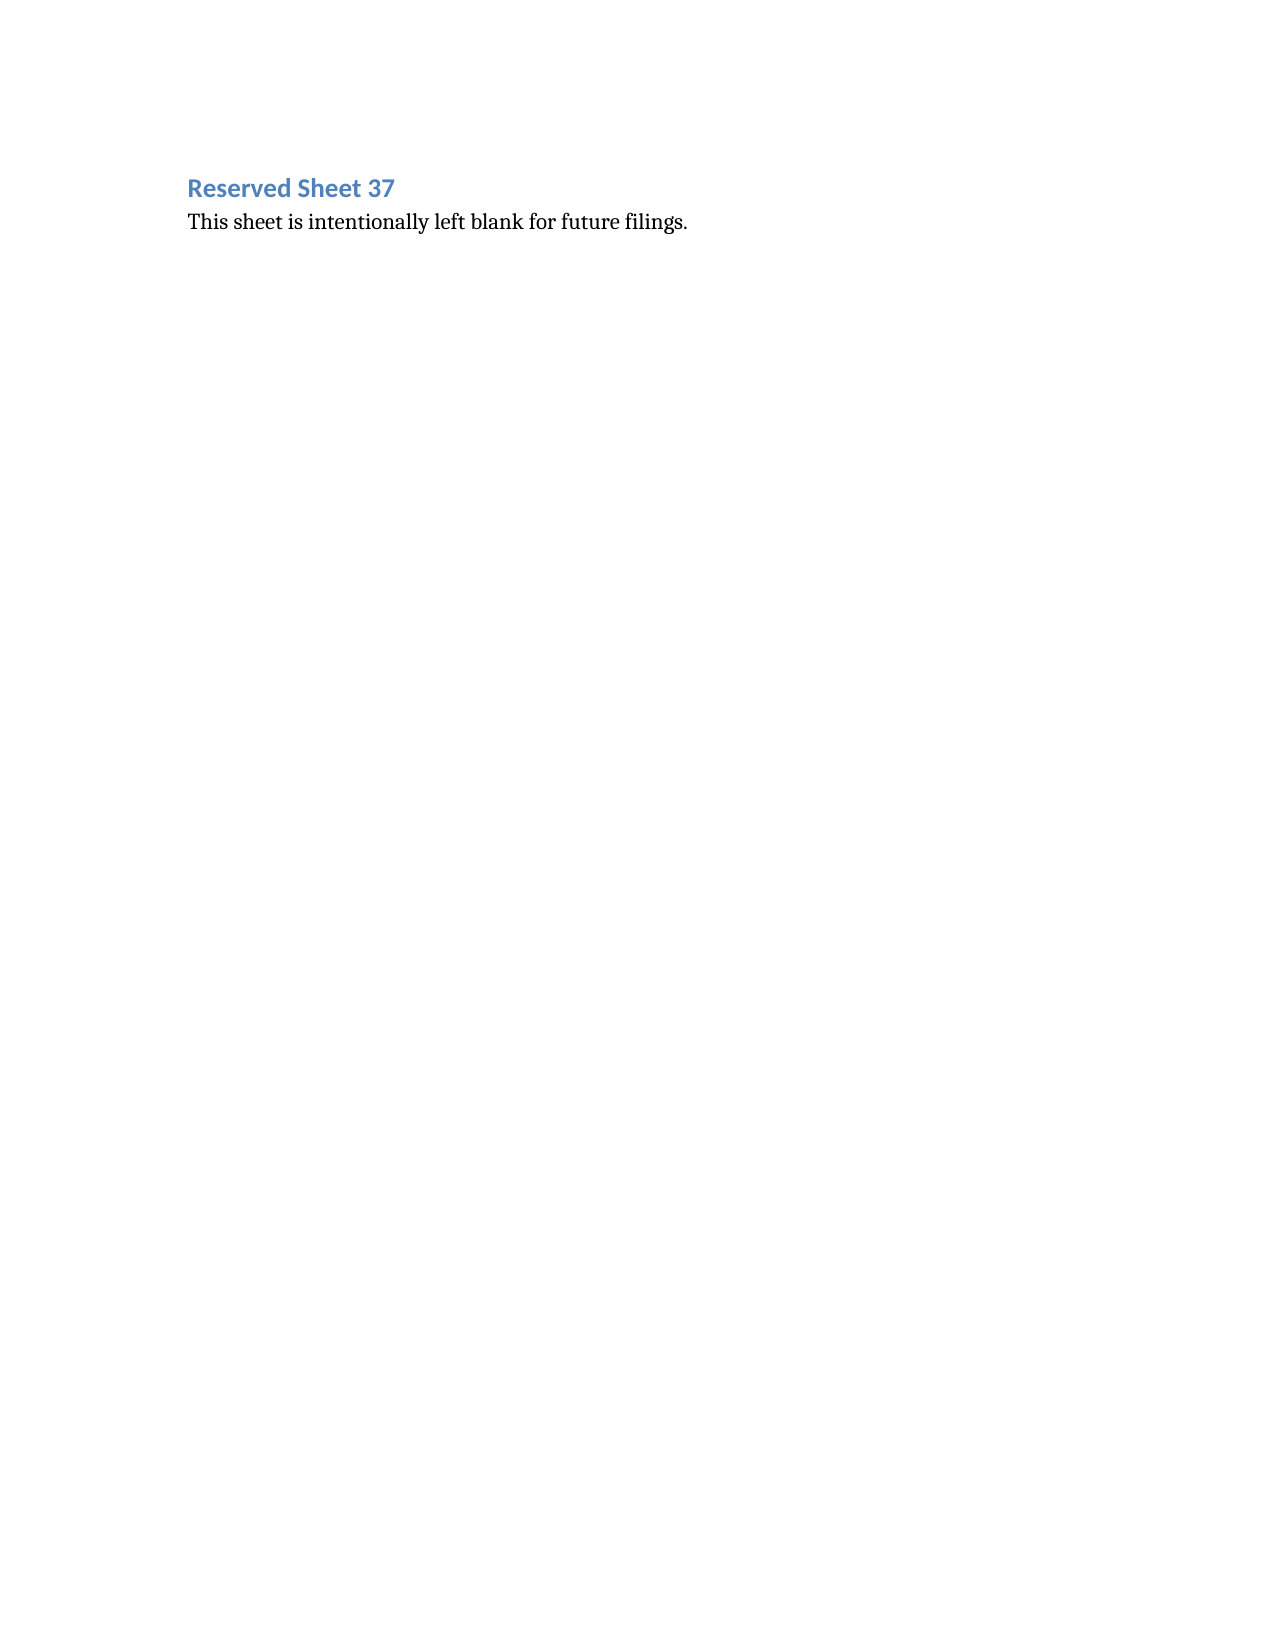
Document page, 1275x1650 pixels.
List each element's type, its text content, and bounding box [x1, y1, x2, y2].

text This sheet is intentionally left blank for future filings. [187, 209, 1087, 235]
subtitle Reserved Sheet 37 [187, 171, 1087, 204]
